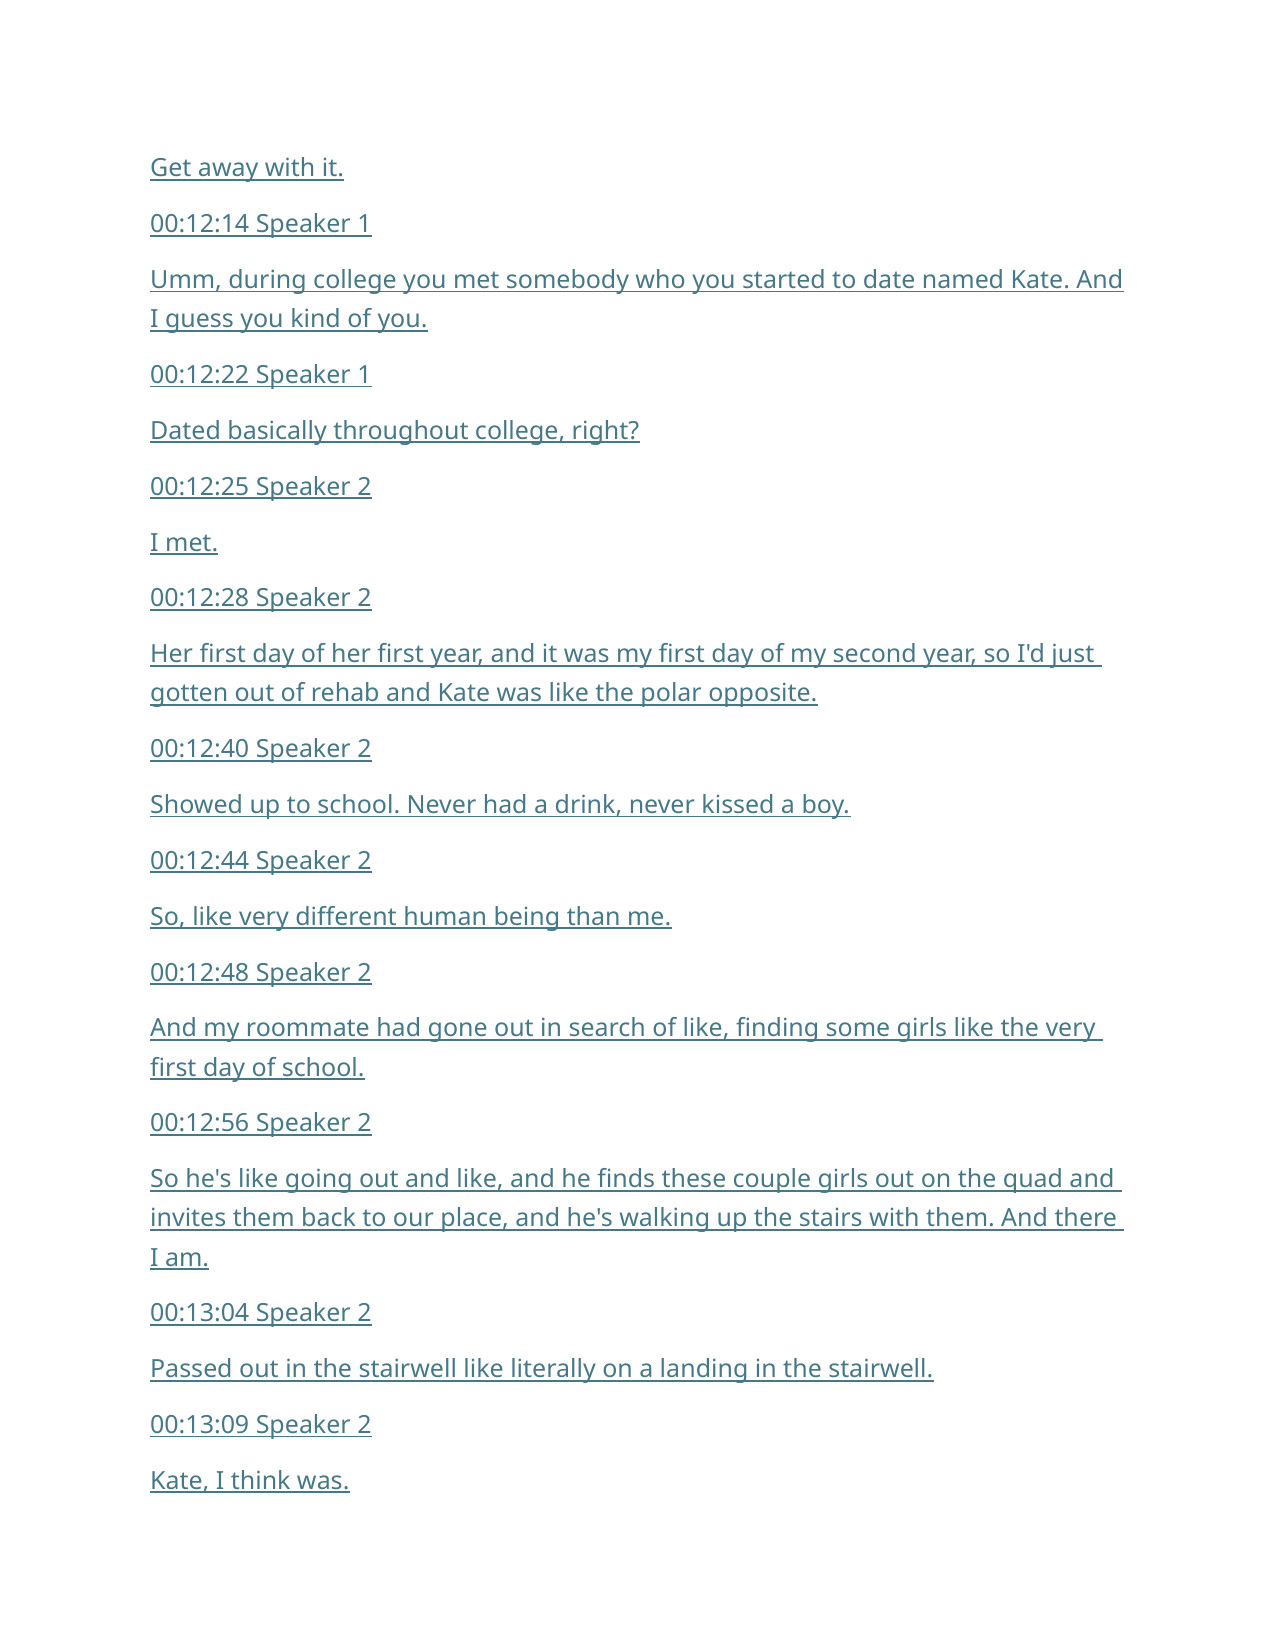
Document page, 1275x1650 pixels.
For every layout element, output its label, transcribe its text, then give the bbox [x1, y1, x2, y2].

text Get away with it. [150, 150, 1125, 184]
text Umm, during college you met somebody who you started to date named Kate. And I guess you kind of you. [150, 262, 1125, 335]
text 00:12:25 Speaker 2 [150, 468, 1125, 502]
text 00:12:48 Speaker 2 [150, 954, 1125, 988]
text And my roommate had gone out in search of like, finding some girls like the very first day of school. [150, 1010, 1125, 1083]
text I met. [150, 524, 1125, 558]
text 00:12:28 Speaker 2 [150, 580, 1125, 614]
text Dated basically throughout college, right? [150, 412, 1125, 447]
text Her first day of her first year, and it was my first day of my second year, so I'd just gotten out of rehab and Kate was like the polar opposite. [150, 636, 1125, 709]
text 00:13:04 Speaker 2 [150, 1295, 1125, 1329]
text Kate, I think was. [150, 1462, 1125, 1497]
text 00:12:56 Speaker 2 [150, 1105, 1125, 1139]
text 00:12:22 Speaker 1 [150, 357, 1125, 391]
text So he's like going out and like, and he finds these couple girls out on the quad and invites them back to our place, and he's walking up the stairs with them. And there I am. [150, 1161, 1125, 1273]
text 00:12:14 Speaker 1 [150, 206, 1125, 240]
text 00:13:09 Speaker 2 [150, 1407, 1125, 1441]
text Showed up to school. Never had a drink, never kissed a boy. [150, 787, 1125, 821]
text So, like very different human being than me. [150, 898, 1125, 932]
text 00:12:44 Speaker 2 [150, 842, 1125, 877]
text 00:12:40 Speaker 2 [150, 731, 1125, 765]
text Passed out in the stairwell like literally on a landing in the stairwell. [150, 1351, 1125, 1385]
